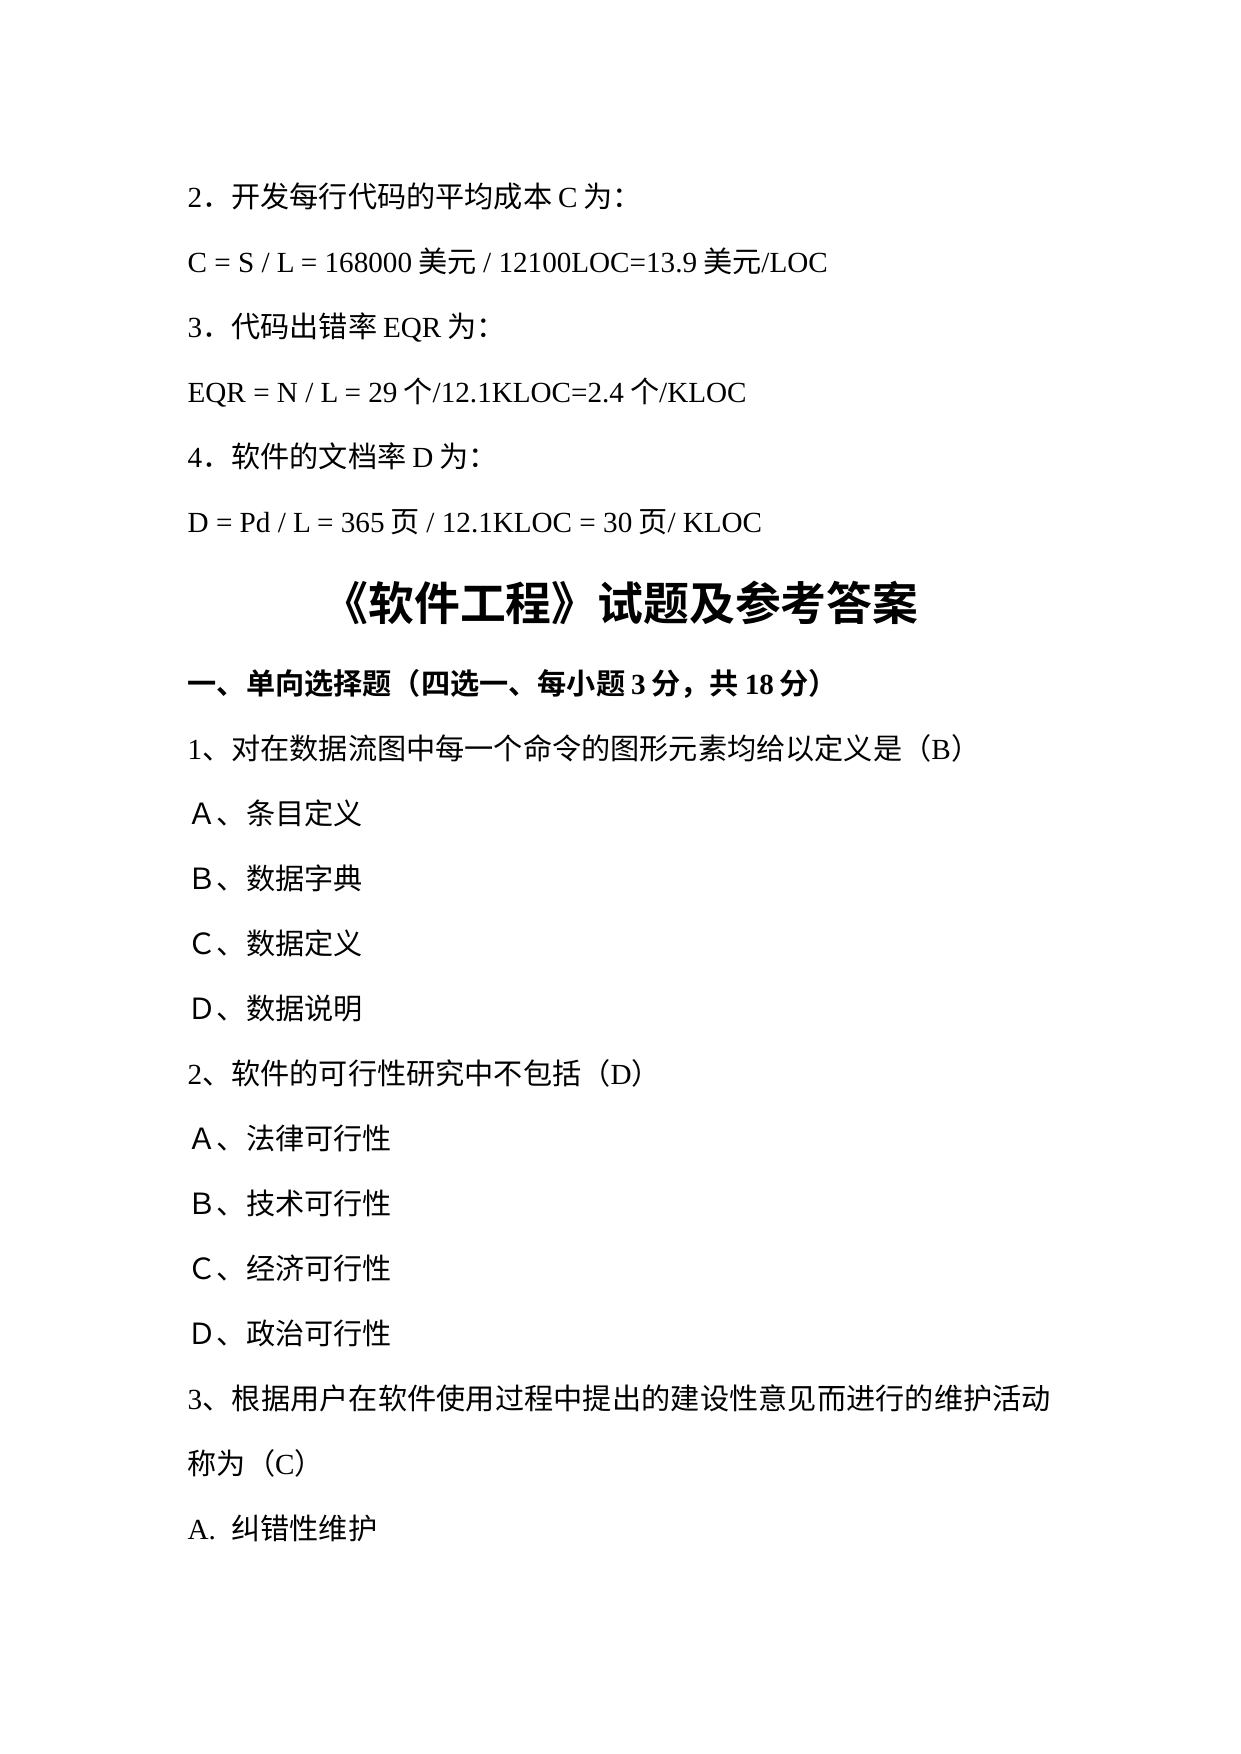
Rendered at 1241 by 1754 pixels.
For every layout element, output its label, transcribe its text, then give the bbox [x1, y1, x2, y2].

text Ｃ、数据定义 [187, 909, 1053, 974]
text D = Pd / L = 365页 / 12.1KLOC = 30页/ KLOC [187, 487, 1053, 552]
text 1、对在数据流图中每一个命令的图形元素均给以定义是（B） [187, 714, 1053, 779]
text Ｃ、经济可行性 [187, 1234, 1053, 1299]
list 纠错性维护 [187, 1494, 1053, 1559]
text Ｂ、数据字典 [187, 844, 1053, 909]
text EQR = N / L = 29个/12.1KLOC=2.4个/KLOC [187, 357, 1053, 422]
text Ｄ、政治可行性 [187, 1299, 1053, 1364]
text 4．软件的文档率D为： [187, 422, 1053, 487]
text Ａ、条目定义 [187, 779, 1053, 844]
text C = S / L = 168000美元 / 12100LOC=13.9美元/LOC [187, 227, 1053, 292]
text 2、软件的可行性研究中不包括（D） [187, 1039, 1053, 1104]
text 2．开发每行代码的平均成本C为： [187, 162, 1053, 227]
text Ａ、法律可行性 [187, 1104, 1053, 1169]
text 一、单向选择题（四选一、每小题3分，共18分） [187, 649, 1053, 714]
text 《软件工程》试题及参考答案 [187, 552, 1053, 649]
text Ｂ、技术可行性 [187, 1169, 1053, 1234]
text 3．代码出错率EQR为： [187, 292, 1053, 357]
text Ｄ、数据说明 [187, 974, 1053, 1039]
text 3、根据用户在软件使用过程中提出的建设性意见而进行的维护活动称为（C） [187, 1364, 1053, 1494]
